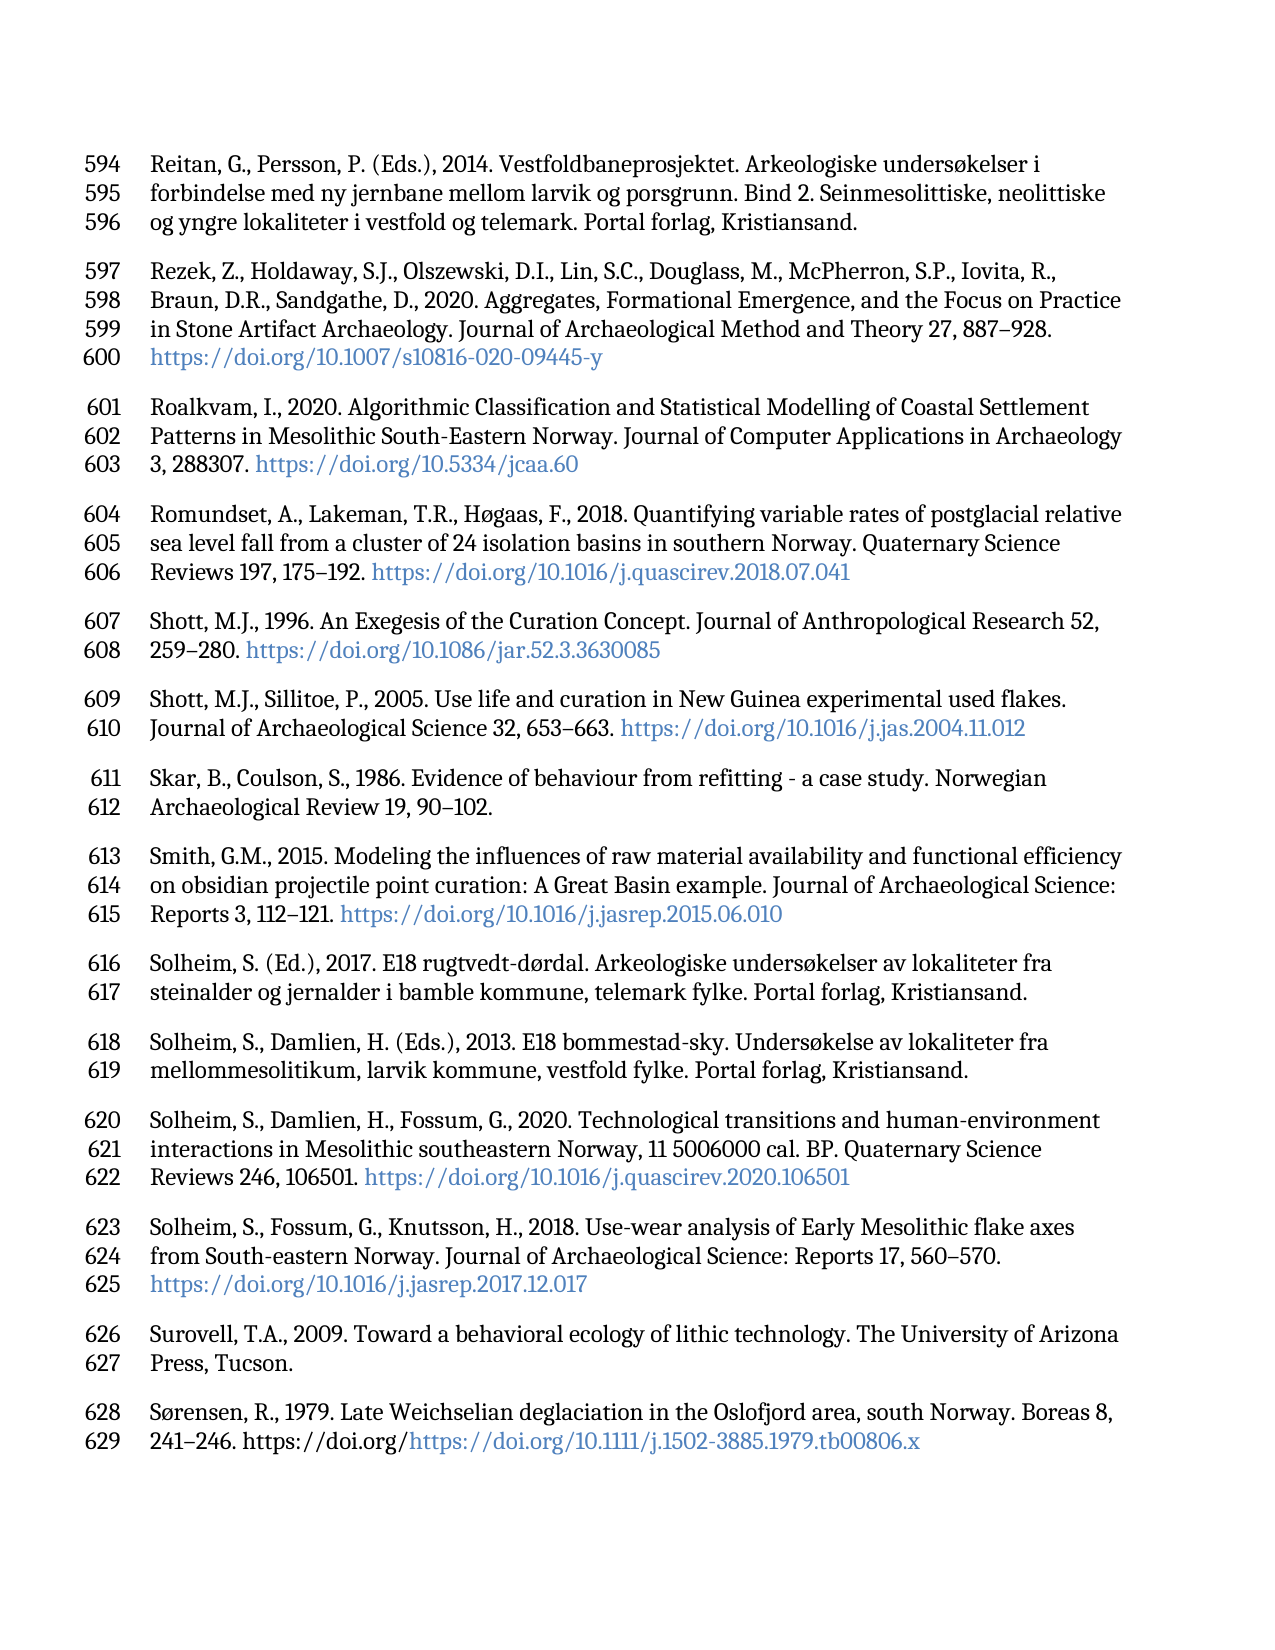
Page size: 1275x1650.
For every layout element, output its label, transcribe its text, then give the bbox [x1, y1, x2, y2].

text Reitan, G., Persson, P. (Eds.), 2014. Vestfoldbaneprosjektet. Arkeologiske undersøkelser i forbindelse med ny jernbane mellom larvik og porsgrunn. Bind 2. Seinmesolittiske, neolittiske og yngre lokaliteter i vestfold og telemark. Portal forlag, Kristiansand. [150, 150, 1125, 236]
text Skar, B., Coulson, S., 1986. Evidence of behaviour from refitting - a case study. Norwegian Archaeological Review 19, 90–102. [150, 764, 1125, 821]
text Solheim, S. (Ed.), 2017. E18 rugtvedt-dørdal. Arkeologiske undersøkelser av lokaliteter fra steinalder og jernalder i bamble kommune, telemark fylke. Portal forlag, Kristiansand. [150, 949, 1125, 1007]
text Surovell, T.A., 2009. Toward a behavioral ecology of lithic technology. The University of Arizona Press, Tucson. [150, 1320, 1125, 1377]
text Solheim, S., Damlien, H. (Eds.), 2013. E18 bommestad-sky. Undersøkelse av lokaliteter fra mellommesolitikum, larvik kommune, vestfold fylke. Portal forlag, Kristiansand. [150, 1027, 1125, 1085]
text Solheim, S., Damlien, H., Fossum, G., 2020. Technological transitions and human-environment interactions in Mesolithic southeastern Norway, 11 5006000 cal. BP. Quaternary Science Reviews 246, 106501. https://doi.org/10.1016/j.quascirev.2020.106501 [150, 1106, 1125, 1192]
text Smith, G.M., 2015. Modeling the influences of raw material availability and functional efficiency on obsidian projectile point curation: A Great Basin example. Journal of Archaeological Science: Reports 3, 112–121. https://doi.org/10.1016/j.jasrep.2015.06.010 [150, 842, 1125, 928]
text Roalkvam, I., 2020. Algorithmic Classification and Statistical Modelling of Coastal Settlement Patterns in Mesolithic South-Eastern Norway. Journal of Computer Applications in Archaeology 3, 288307. https://doi.org/10.5334/jcaa.60 [150, 393, 1125, 479]
text Rezek, Z., Holdaway, S.J., Olszewski, D.I., Lin, S.C., Douglass, M., McPherron, S.P., Iovita, R., Braun, D.R., Sandgathe, D., 2020. Aggregates, Formational Emergence, and the Focus on Practice in Stone Artifact Archaeology. Journal of Archaeological Method and Theory 27, 887–928. https://doi.org/10.1007/s10816-020-09445-y [150, 257, 1125, 372]
text Sørensen, R., 1979. Late Weichselian deglaciation in the Oslofjord area, south Norway. Boreas 8, 241–246. https://doi.org/https://doi.org/10.1111/j.1502-3885.1979.tb00806.x [150, 1398, 1125, 1456]
text Solheim, S., Fossum, G., Knutsson, H., 2018. Use-wear analysis of Early Mesolithic flake axes from South-eastern Norway. Journal of Archaeological Science: Reports 17, 560–570. https://doi.org/10.1016/j.jasrep.2017.12.017 [150, 1213, 1125, 1299]
text Romundset, A., Lakeman, T.R., Høgaas, F., 2018. Quantifying variable rates of postglacial relative sea level fall from a cluster of 24 isolation basins in southern Norway. Quaternary Science Reviews 197, 175–192. https://doi.org/10.1016/j.quascirev.2018.07.041 [150, 500, 1125, 586]
text Shott, M.J., 1996. An Exegesis of the Curation Concept. Journal of Anthropological Research 52, 259–280. https://doi.org/10.1086/jar.52.3.3630085 [150, 607, 1125, 664]
text Shott, M.J., Sillitoe, P., 2005. Use life and curation in New Guinea experimental used flakes. Journal of Archaeological Science 32, 653–663. https://doi.org/10.1016/j.jas.2004.11.012 [150, 685, 1125, 743]
